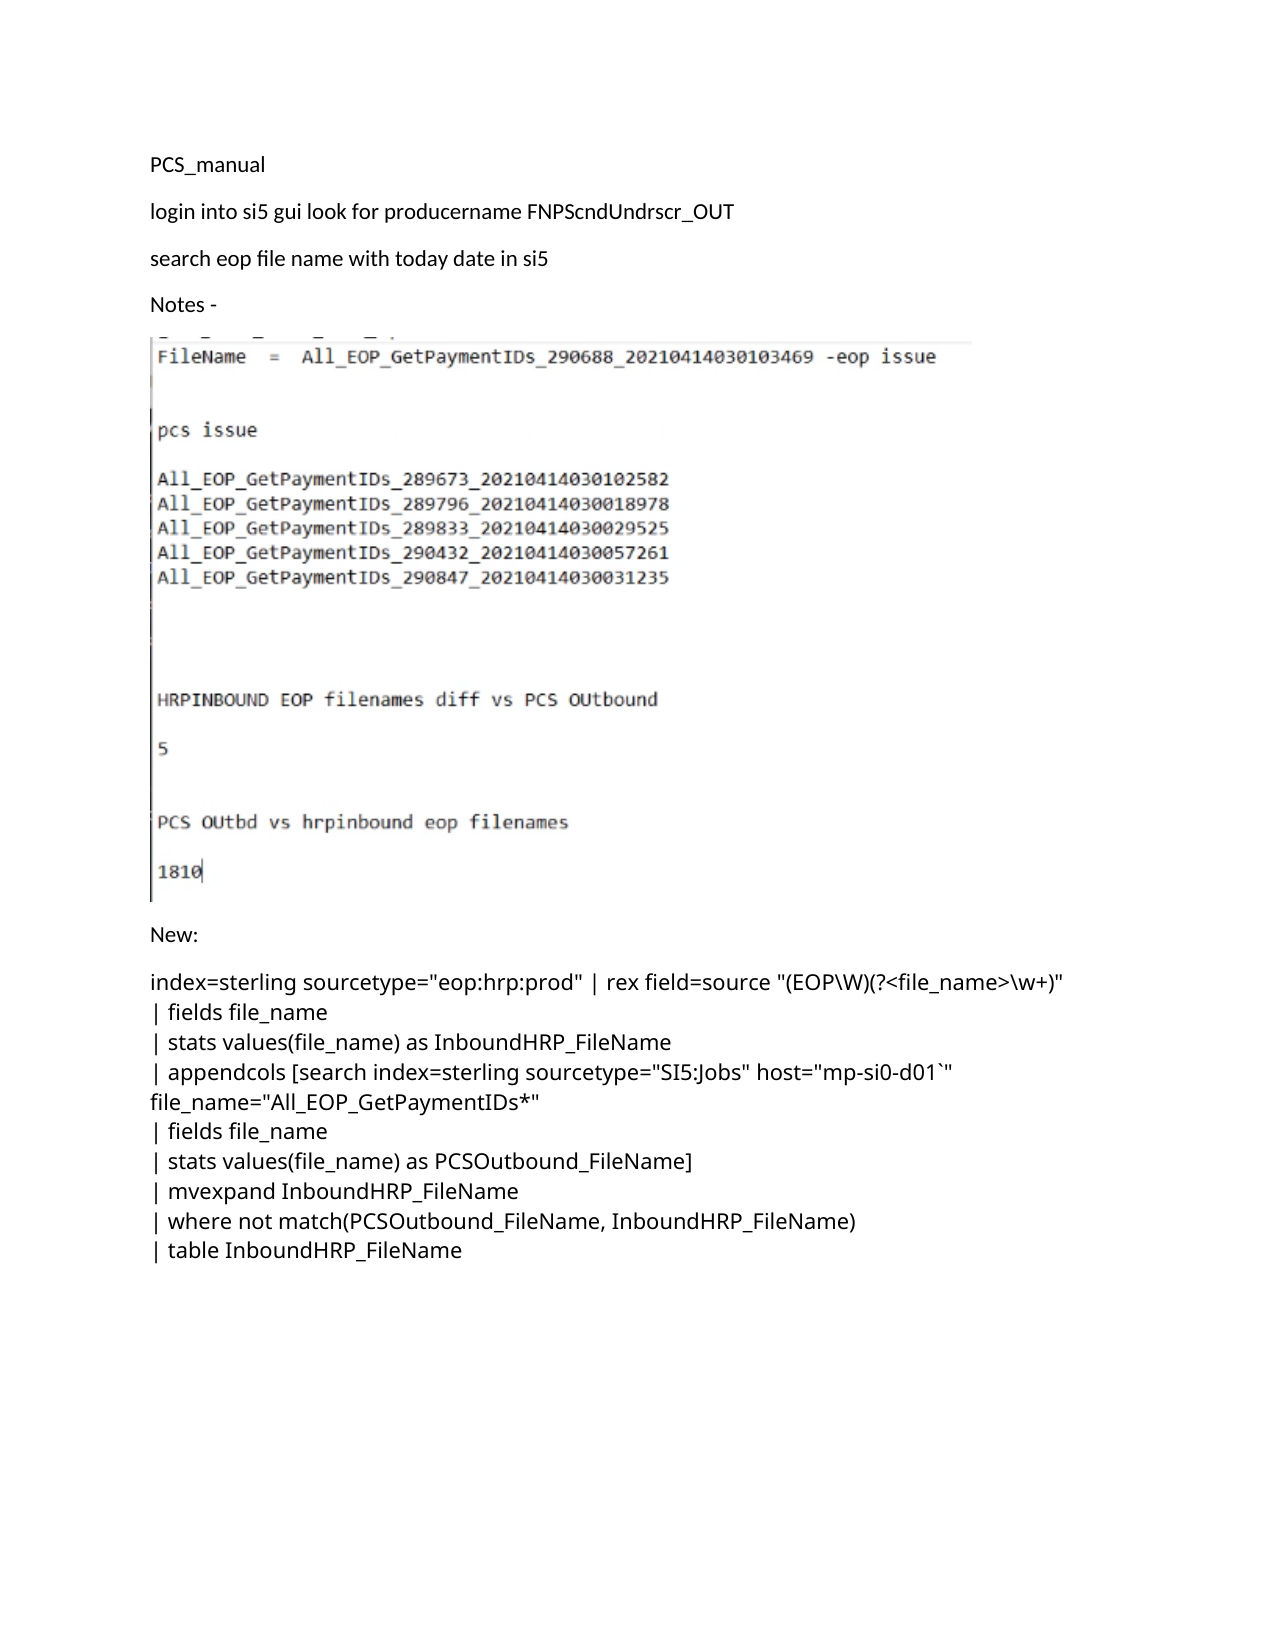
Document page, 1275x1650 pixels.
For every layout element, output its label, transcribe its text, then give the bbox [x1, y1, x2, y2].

text index=sterling sourcetype="eop:hrp:prod" | rex field=source "(EOP\W)(?<file_name>\w+)" | fields file_name | stats values(file_name) as InboundHRP_FileName | appendcols [search index=sterling sourcetype="SI5:Jobs" host="mp-si0-d01`" file_name="All_EOP_GetPaymentIDs*" | fields file_name | stats values(file_name) as PCSOutbound_FileName] | mvexpand InboundHRP_FileName | where not match(PCSOutbound_FileName, InboundHRP_FileName) | table InboundHRP_FileName [150, 967, 1125, 1265]
text login into si5 gui look for producername FNPScndUndrscr_OUT [150, 197, 1125, 225]
text search eop file name with today date in si5 [150, 244, 1125, 272]
picture [150, 337, 972, 902]
text PCS_manual [150, 150, 1125, 178]
text Notes - [150, 291, 1125, 319]
text New: [150, 920, 1125, 948]
